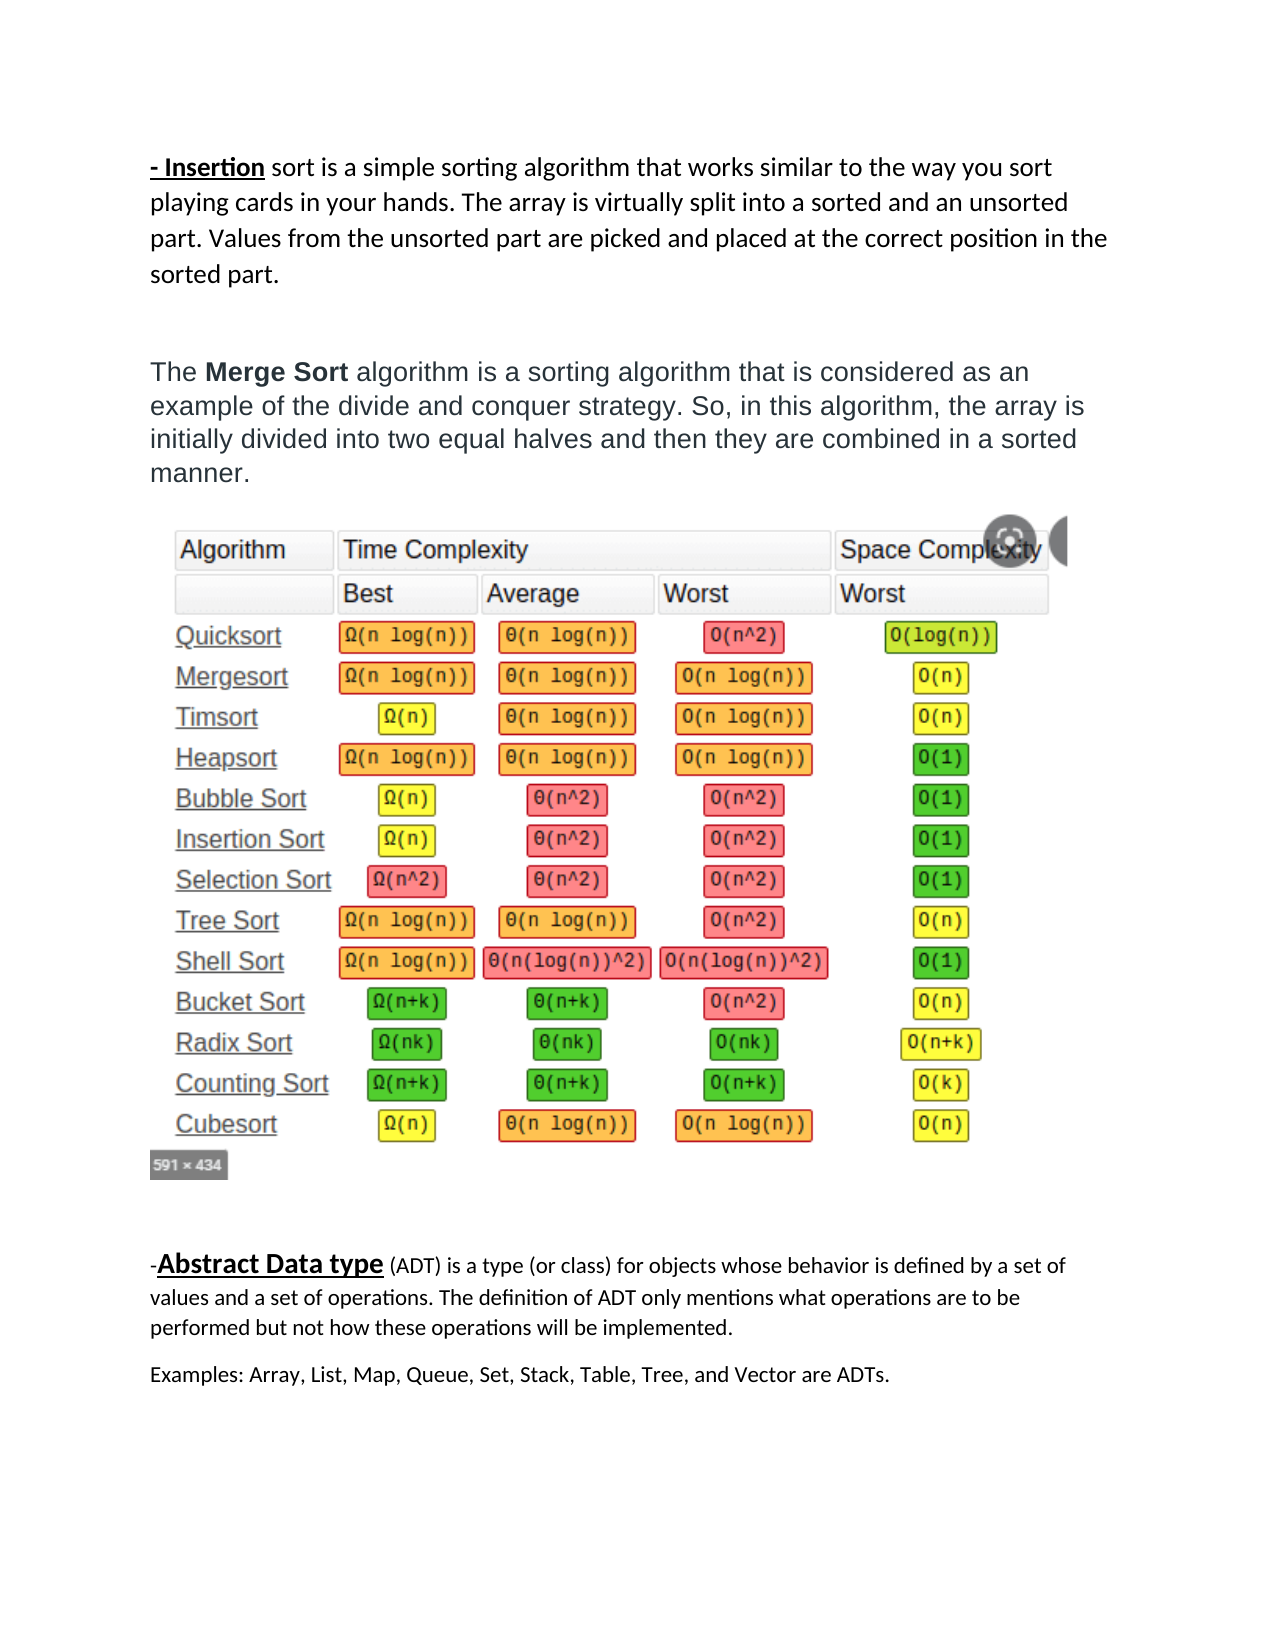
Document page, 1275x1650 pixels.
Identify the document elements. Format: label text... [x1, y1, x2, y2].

picture [150, 507, 1068, 1180]
text The Merge Sort algorithm is a sorting algorithm that is considered as an example of the divide and conquer strategy. So, in this algorithm, the array is initially divided into two equal halves and then they are combined in a sorted manner. [150, 356, 1125, 488]
text - Insertion sort is a simple sorting algorithm that works similar to the way you sort playing cards in your hands. The array is virtually split into a sorted and an unsorted part. Values from the unsorted part are picked and placed at the correct position in the sorted part. [150, 150, 1125, 290]
text -Abstract Data type (ADT) is a type (or class) for objects whose behavior is defined by a set of values and a set of operations. The definition of ADT only mentions what operations are to be performed but not how these operations will be implemented. [150, 1245, 1125, 1341]
text Examples: Array, List, Map, Queue, Set, Stack, Table, Tree, and Vector are ADTs. [150, 1360, 1125, 1388]
